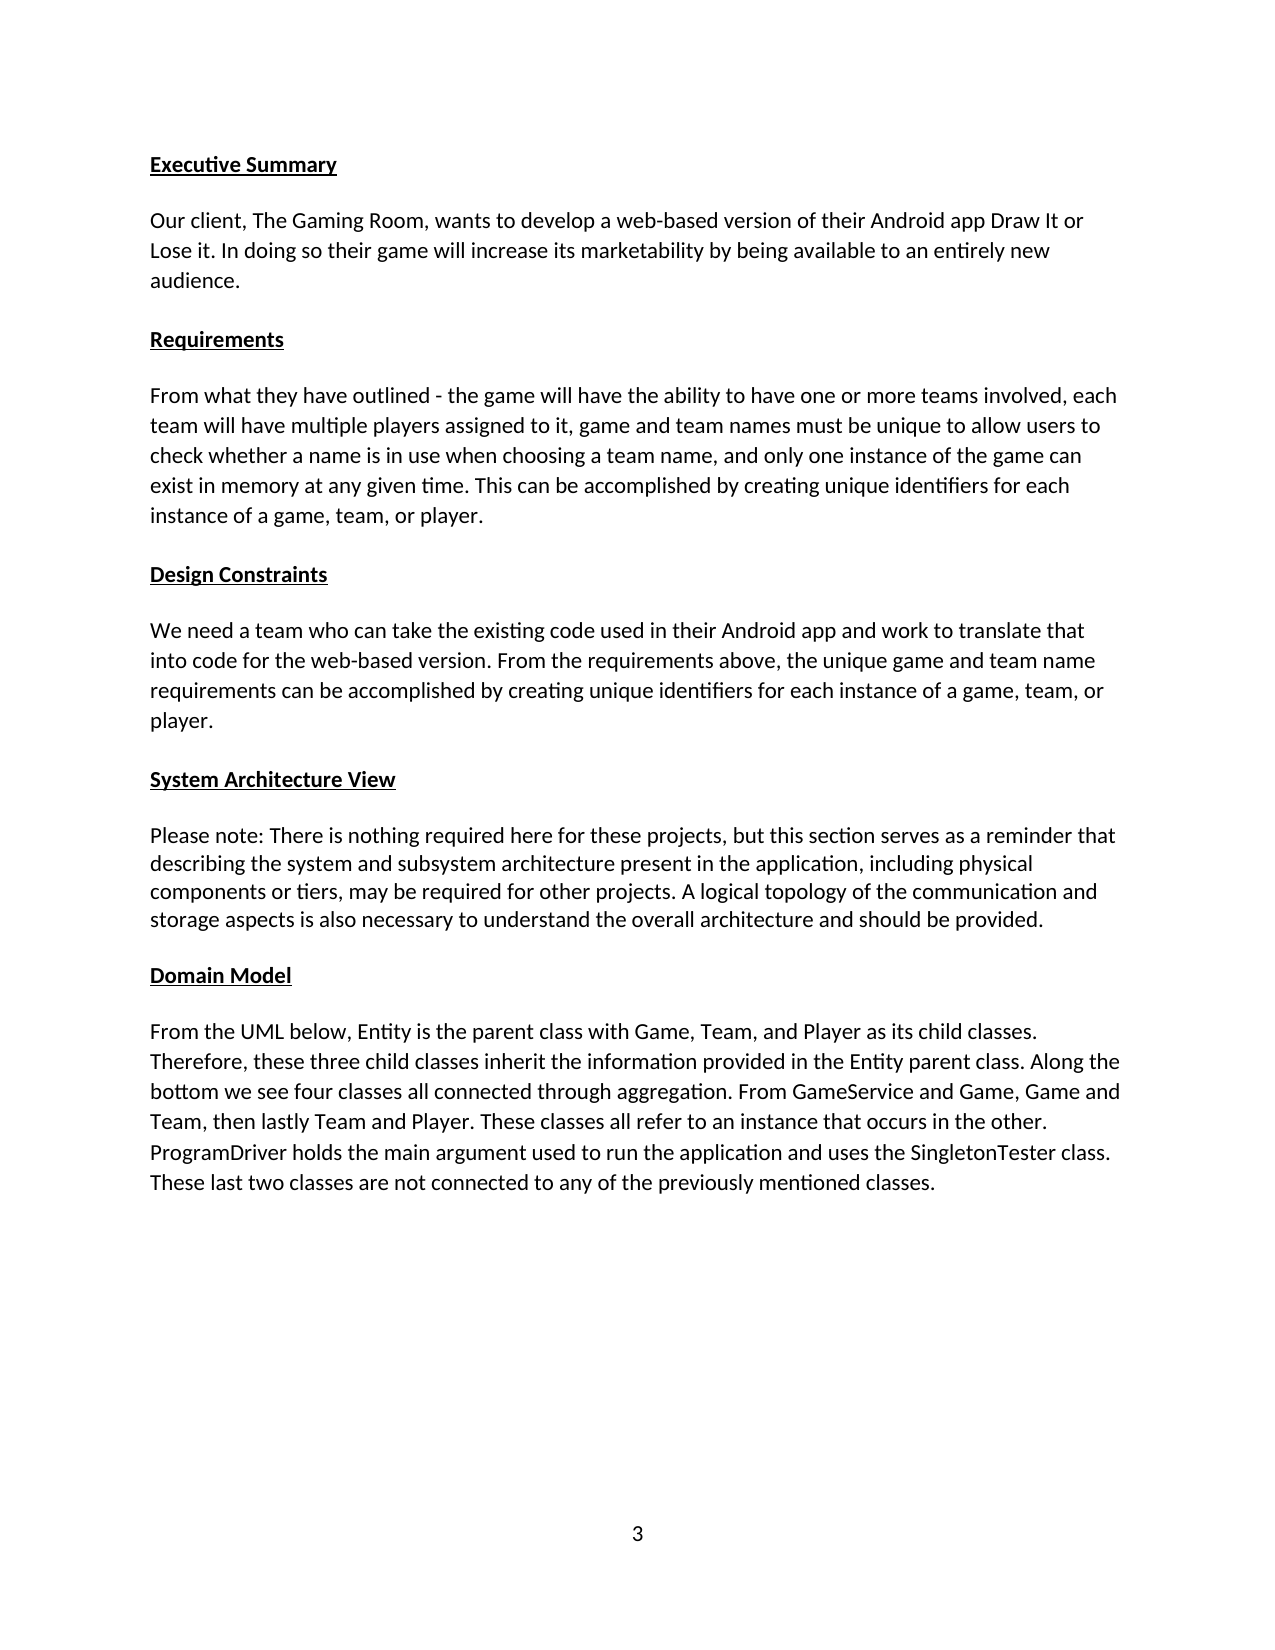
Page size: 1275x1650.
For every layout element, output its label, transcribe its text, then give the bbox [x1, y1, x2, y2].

text Please note: There is nothing required here for these projects, but this section serves as a reminder that describing the system and subsystem architecture present in the application, including physical components or tiers, may be required for other projects. A logical topology of the communication and storage aspects is also necessary to understand the overall architecture and should be provided. [150, 821, 1125, 933]
subtitle System Architecture View [150, 765, 1125, 793]
subtitle Executive Summary [150, 150, 1125, 178]
subtitle Design Constraints [150, 560, 1125, 588]
subtitle Domain Model [150, 961, 1125, 989]
subtitle Requirements [150, 325, 1125, 353]
text From what they have outlined - the game will have the ability to have one or more teams involved, each team will have multiple players assigned to it, game and team names must be unique to allow users to check whether a name is in use when choosing a team name, and only one instance of the game can exist in memory at any given time. This can be accomplished by creating unique identifiers for each instance of a game, team, or player. [150, 381, 1125, 529]
text Our client, The Gaming Room, wants to develop a web-based version of their Android app Draw It or Lose it. In doing so their game will increase its marketability by being available to an entirely new audience. [150, 206, 1125, 294]
text We need a team who can take the existing code used in their Android app and work to translate that into code for the web-based version. From the requirements above, the unique game and team name requirements can be accomplished by creating unique identifiers for each instance of a game, team, or player. [150, 616, 1125, 734]
text From the UML below, Entity is the parent class with Game, Team, and Player as its child classes. Therefore, these three child classes inherit the information provided in the Entity parent class. Along the bottom we see four classes all connected through aggregation. From GameService and Game, Game and Team, then lastly Team and Player. These classes all refer to an instance that occurs in the other. ProgramDriver holds the main argument used to run the application and uses the SingletonTester class. These last two classes are not connected to any of the previously mentioned classes. [150, 1017, 1125, 1196]
